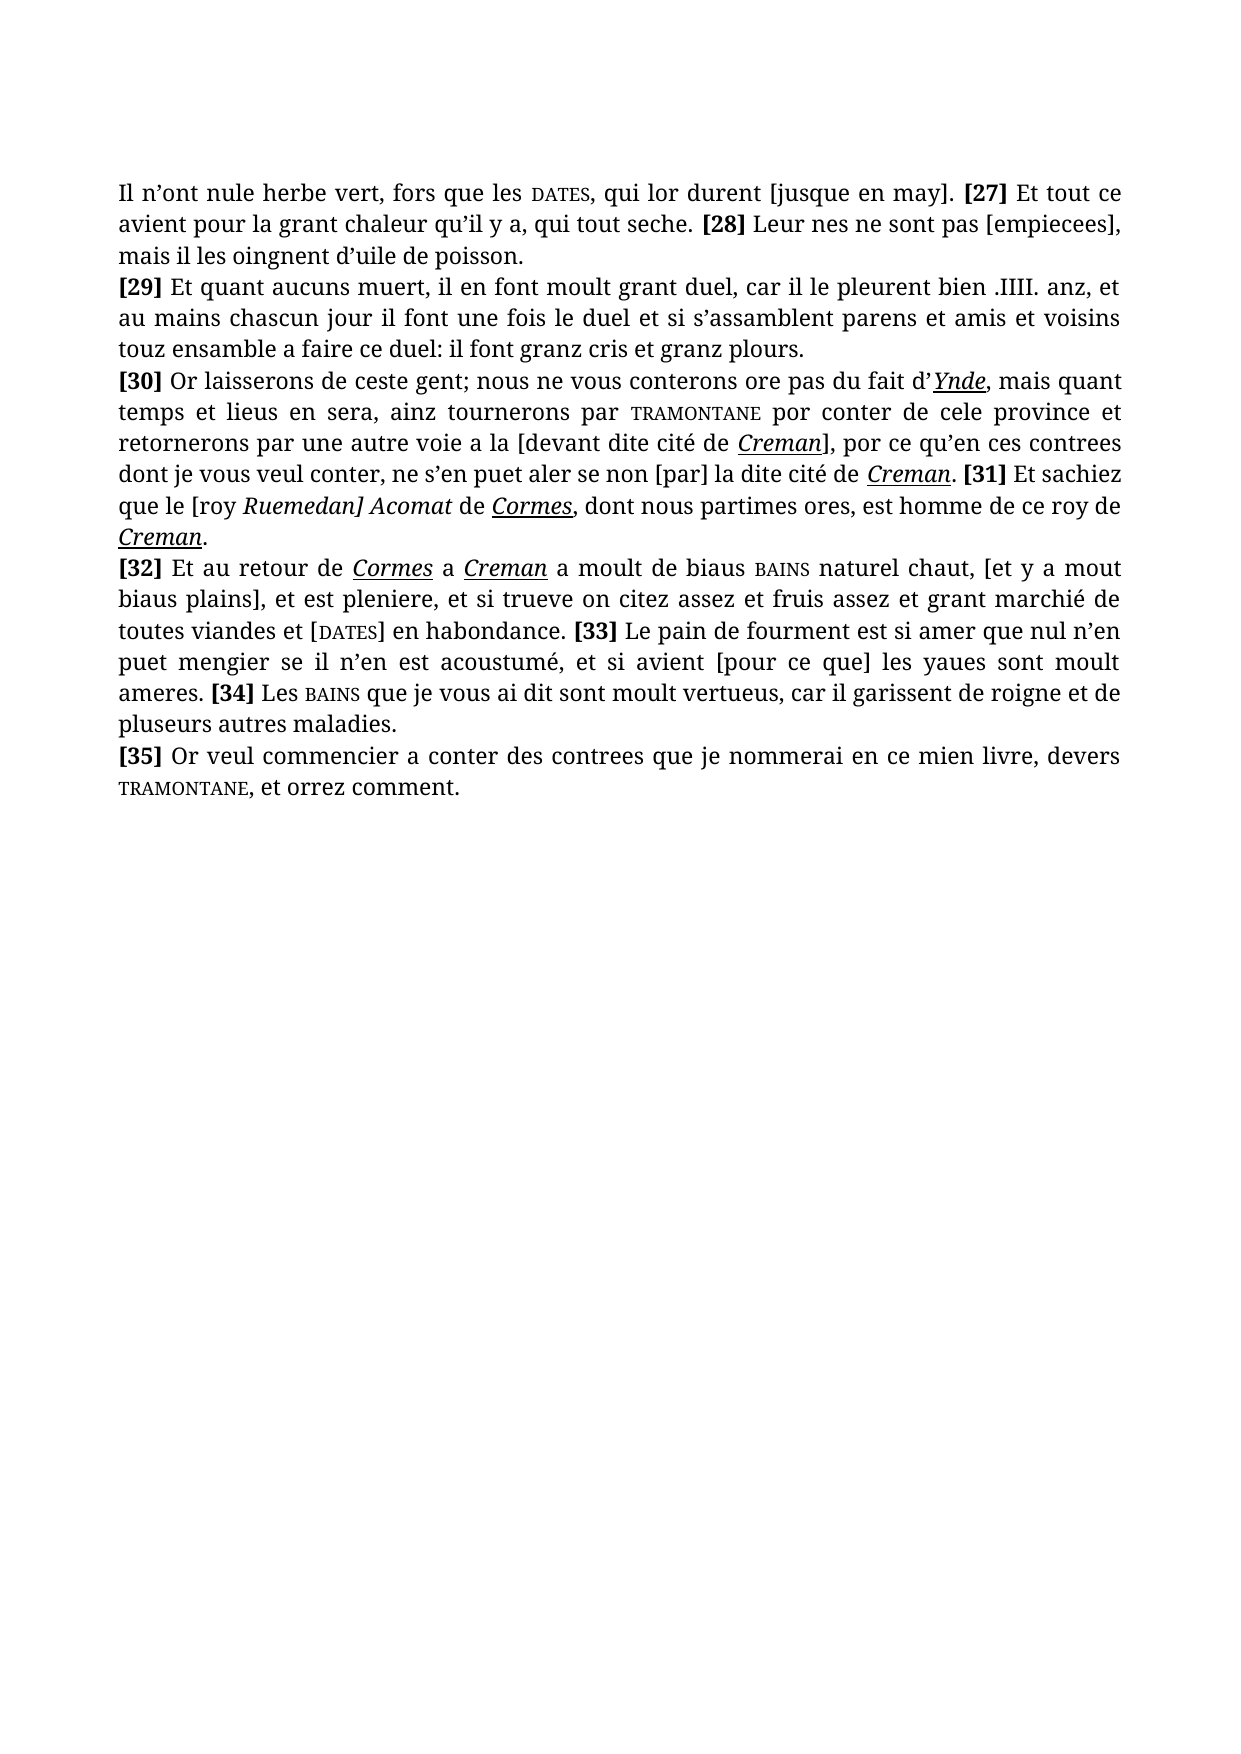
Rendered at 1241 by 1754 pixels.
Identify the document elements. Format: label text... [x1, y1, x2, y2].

text [32] Et au retour de Cormes a Creman a moult de biaus bains naturel chaut, [et y a mout biaus plains], et est pleniere, et si trueve on citez assez et fruis assez et grant marchié de toutes viandes et [dates] en habondance. [33] Le pain de fourment est si amer que nul n’en puet mengier se il n’en est acoustumé, et si avient [pour ce que] les yaues sont moult ameres. [34] Les bains que je vous ai dit sont moult vertueus, car il garissent de roigne et de pluseurs autres maladies. [118, 552, 1122, 740]
text [35] Or veul commencier a conter des contrees que je nommerai en ce mien livre, devers tramontane, et orrez comment. [118, 740, 1122, 802]
text [29] Et quant aucuns muert, il en font moult grant duel, car il le pleurent bien .IIII. anz, et au mains chascun jour il font une fois le duel et si s’assamblent parens et amis et voisins touz ensamble a faire ce duel: il font granz cris et granz plours. [118, 271, 1122, 365]
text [118, 177, 1122, 271]
text [30] Or laisserons de ceste gent; nous ne vous conterons ore pas du fait d’Ynde, mais quant temps et lieus en sera, ainz tournerons par tramontane por conter de cele province et retornerons par une autre voie a la [devant dite cité de Creman], por ce qu’en ces contrees dont je vous veul conter, ne s’en puet aler se non [par] la dite cité de Creman. [31] Et sachiez que le [roy Ruemedan] Acomat de Cormes, dont nous partimes ores, est homme de ce roy de Creman. [118, 365, 1122, 552]
